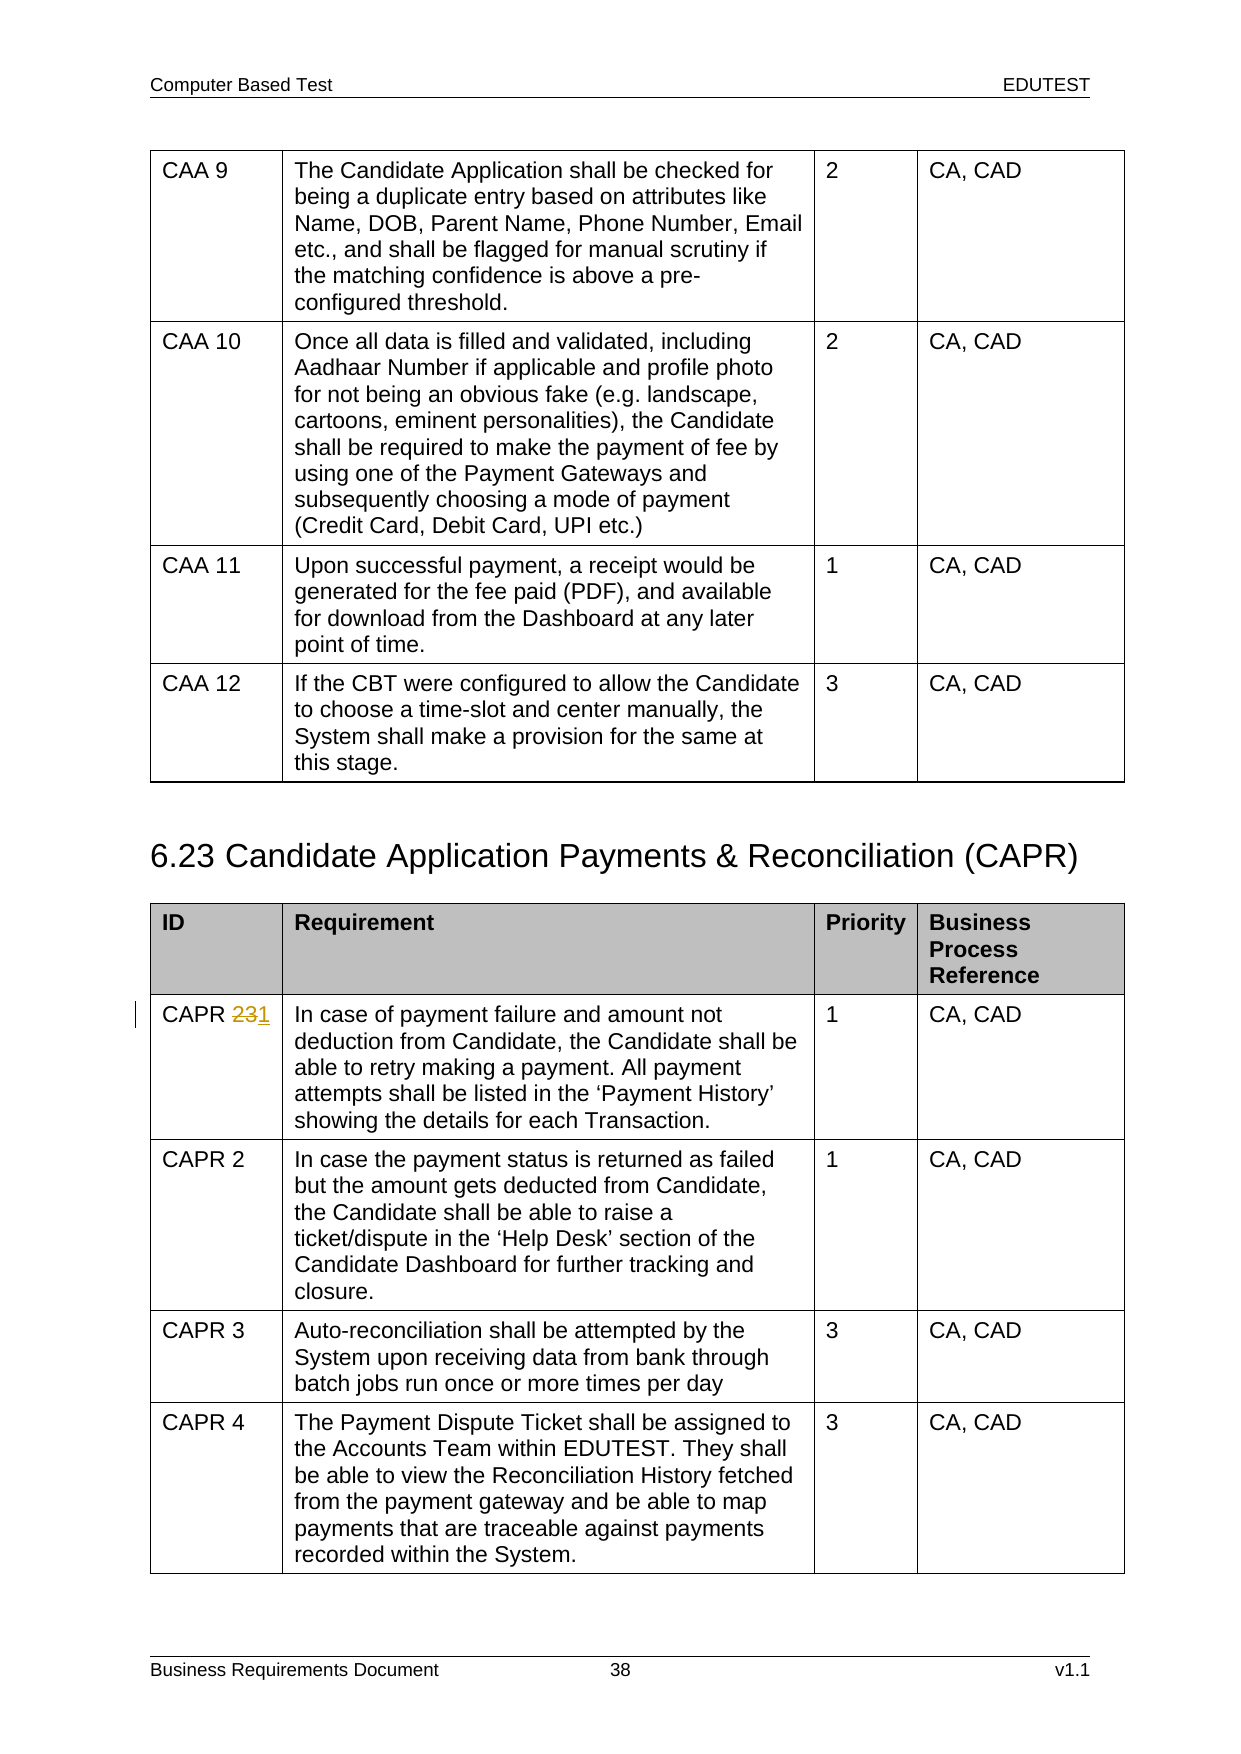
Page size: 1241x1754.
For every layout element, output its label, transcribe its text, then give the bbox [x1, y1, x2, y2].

table_cell 1 [815, 995, 917, 1139]
table_header Business Process Reference [918, 904, 1124, 994]
table_cell CA, CAD [918, 1140, 1124, 1310]
table_cell 2 [815, 151, 917, 321]
table_cell 3 [815, 1403, 917, 1573]
table_cell In case the payment status is returned as failed but the amount gets deducted from Candidate, the Candidate shall be able to raise a ticket/dispute in the ‘Help Desk’ section of the Candidate Dashboard for further tracking and closure. [283, 1140, 814, 1310]
table_cell CAPR [151, 995, 282, 1139]
table_cell CA, CAD [918, 546, 1124, 663]
table_cell CA, CAD [918, 151, 1124, 321]
table_cell 3 [815, 1311, 917, 1402]
table_cell The Candidate Application shall be checked for being a duplicate entry based on attributes like Name, DOB, Parent Name, Phone Number, Email etc., and shall be flagged for manual scrutiny if the matching confidence is above a pre-configured threshold. [283, 151, 814, 321]
table_cell Once all data is filled and validated, including Aadhaar Number if applicable and profile photo for not being an obvious fake (e.g. landscape, cartoons, eminent personalities), the Candidate shall be required to make the payment of fee by using one of the Payment Gateways and subsequently choosing a mode of payment (Credit Card, Debit Card, UPI etc.) [283, 322, 814, 545]
table_cell CA, CAD [918, 322, 1124, 545]
table_cell CAA 12 [151, 664, 282, 781]
table_cell CAPR 3 [151, 1311, 282, 1402]
table_cell CAA 11 [151, 546, 282, 663]
table_cell CAPR 4 [151, 1403, 282, 1573]
table_header Requirement [283, 904, 814, 994]
table_cell CA, CAD [918, 995, 1124, 1139]
table_cell 1 [815, 546, 917, 663]
table_cell CAA 10 [151, 322, 282, 545]
table_cell 3 [815, 664, 917, 781]
table_cell 1 [815, 1140, 917, 1310]
subtitle Candidate Application Payments & Reconciliation (CAPR) [150, 836, 1090, 874]
table_header Priority [815, 904, 917, 994]
table_cell In case of payment failure and amount not deduction from Candidate, the Candidate shall be able to retry making a payment. All payment attempts shall be listed in the ‘Payment History’ showing the details for each Transaction. [283, 995, 814, 1139]
table_header ID [151, 904, 282, 994]
table_cell CA, CAD [918, 664, 1124, 781]
table_cell Upon successful payment, a receipt would be generated for the fee paid (PDF), and available for download from the Dashboard at any later point of time. [283, 546, 814, 663]
table_cell CAA 9 [151, 151, 282, 321]
table_cell The Payment Dispute Ticket shall be assigned to the Accounts Team within EDUTEST. They shall be able to view the Reconciliation History fetched from the payment gateway and be able to map payments that are traceable against payments recorded within the System. [283, 1403, 814, 1573]
table_cell Auto-reconciliation shall be attempted by the System upon receiving data from bank through batch jobs run once or more times per day [283, 1311, 814, 1402]
table_cell CA, CAD [918, 1403, 1124, 1573]
table_cell CA, CAD [918, 1311, 1124, 1402]
table_cell CAPR 2 [151, 1140, 282, 1310]
table_cell 2 [815, 322, 917, 545]
table_cell If the CBT were configured to allow the Candidate to choose a time-slot and center manually, the System shall make a provision for the same at this stage. [283, 664, 814, 781]
